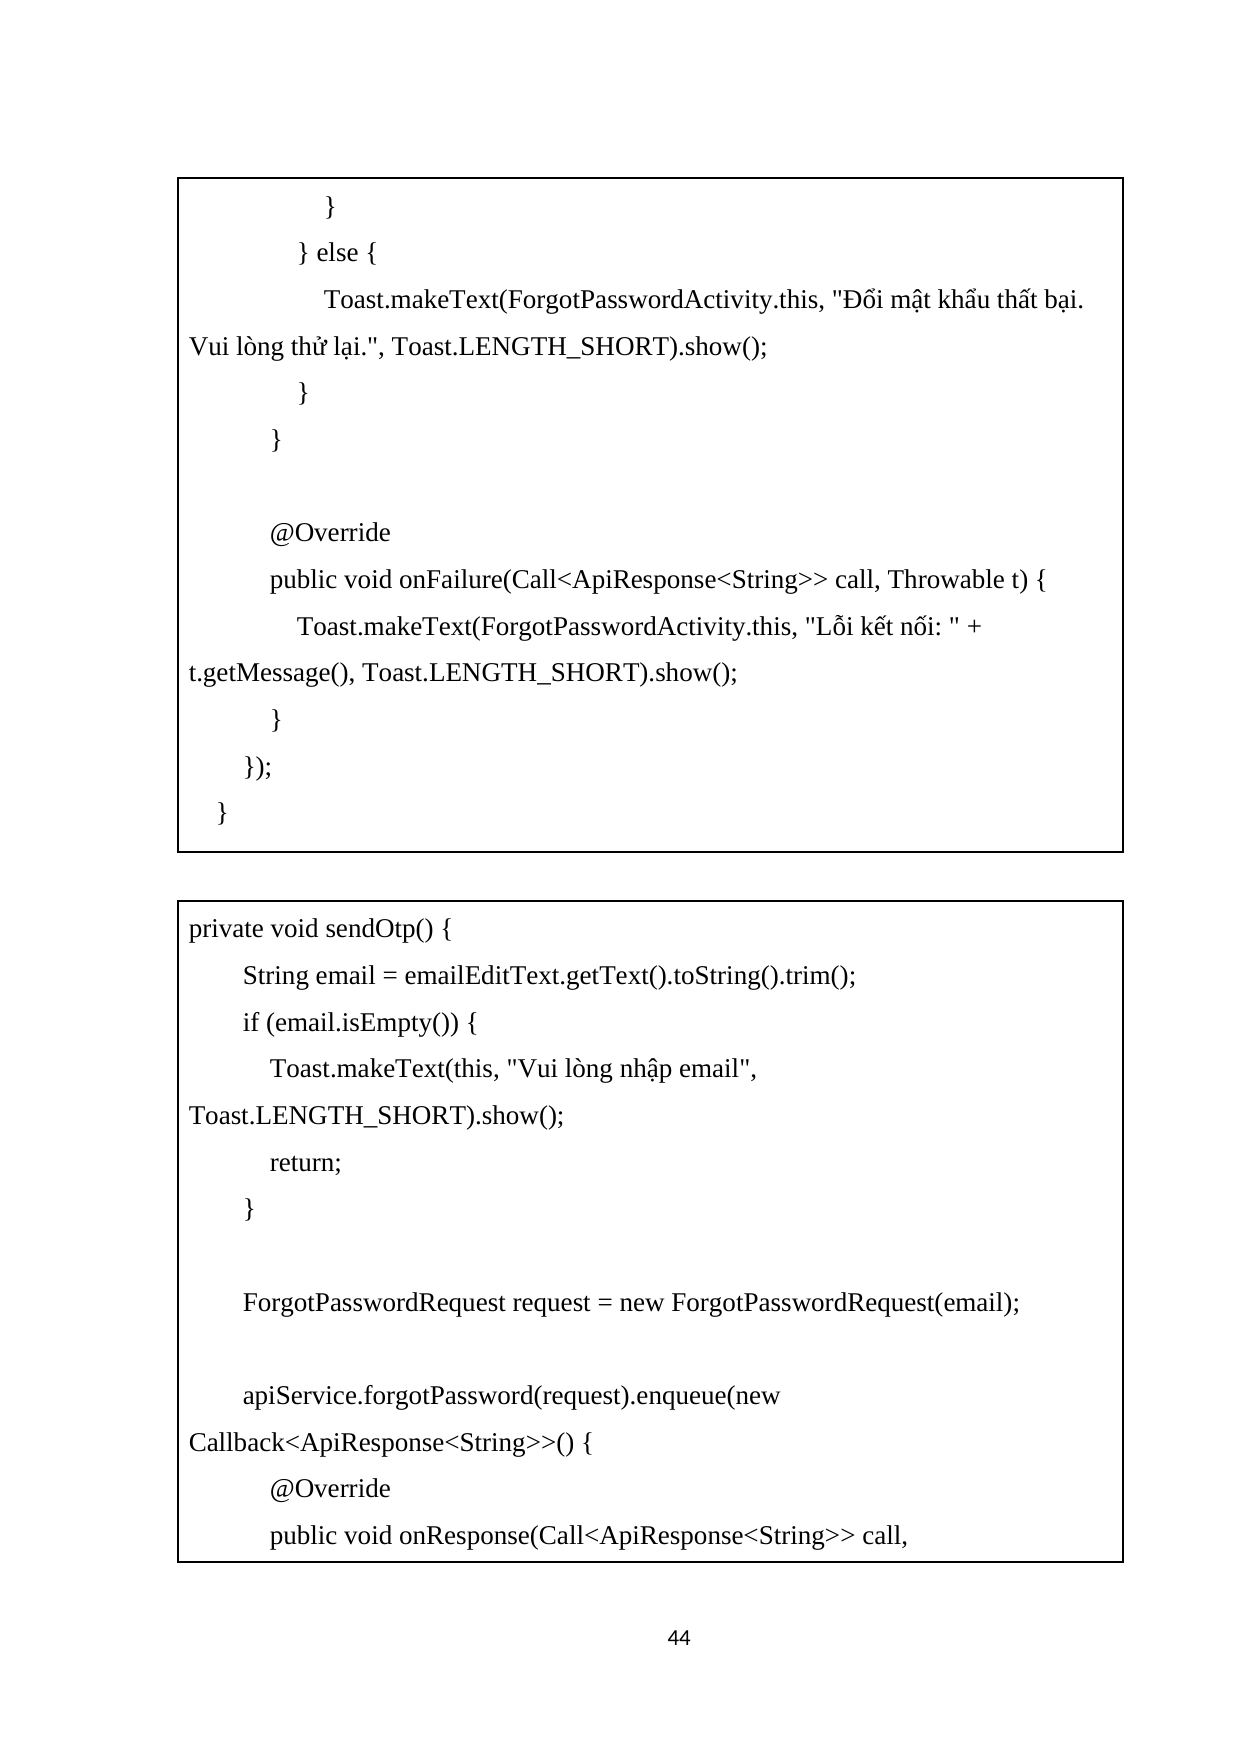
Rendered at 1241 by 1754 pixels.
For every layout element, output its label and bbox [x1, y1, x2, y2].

table_header [179, 902, 1122, 1561]
table_header [179, 179, 1122, 851]
